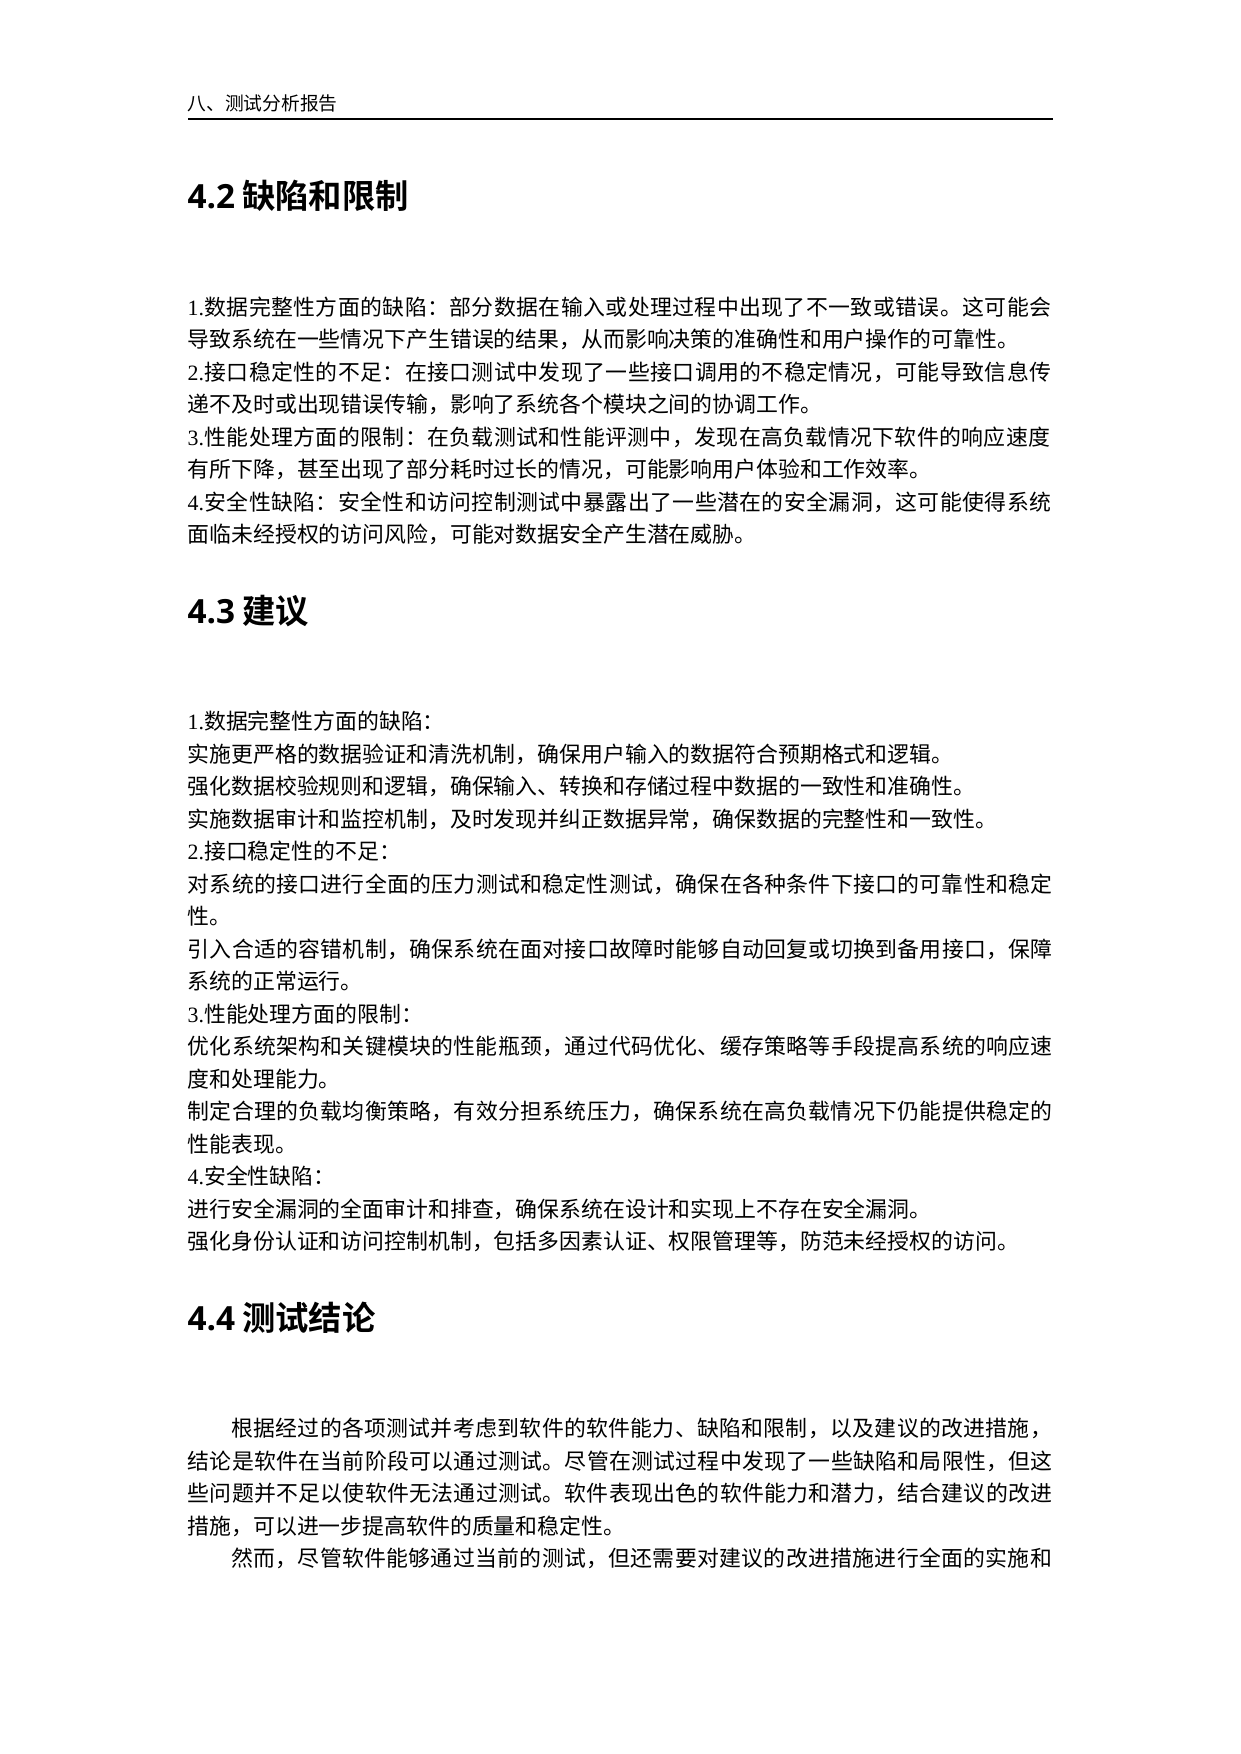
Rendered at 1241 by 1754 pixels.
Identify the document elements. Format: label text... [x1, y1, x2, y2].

text 1.数据完整性方面的缺陷： [187, 704, 1053, 736]
text 实施数据审计和监控机制，及时发现并纠正数据异常，确保数据的完整性和一致性。 [187, 801, 1053, 834]
text 根据经过的各项测试并考虑到软件的软件能力、缺陷和限制，以及建议的改进措施，结论是软件在当前阶段可以通过测试。尽管在测试过程中发现了一些缺陷和局限性，但这些问题并不足以使软件无法通过测试。软件表现出色的软件能力和潜力，结合建议的改进措施，可以进一步提高软件的质量和稳定性。 [187, 1411, 1053, 1541]
text 2.接口稳定性的不足：在接口测试中发现了一些接口调用的不稳定情况，可能导致信息传递不及时或出现错误传输，影响了系统各个模块之间的协调工作。 [187, 354, 1053, 419]
text 引入合适的容错机制，确保系统在面对接口故障时能够自动回复或切换到备用接口，保障系统的正常运行。 [187, 931, 1053, 996]
text 制定合理的负载均衡策略，有效分担系统压力，确保系统在高负载情况下仍能提供稳定的性能表现。 [187, 1094, 1053, 1159]
text 4.安全性缺陷：安全性和访问控制测试中暴露出了一些潜在的安全漏洞，这可能使得系统面临未经授权的访问风险，可能对数据安全产生潜在威胁。 [187, 484, 1053, 549]
text 1.数据完整性方面的缺陷：部分数据在输入或处理过程中出现了不一致或错误。这可能会导致系统在一些情况下产生错误的结果，从而影响决策的准确性和用户操作的可靠性。 [187, 289, 1053, 354]
text 4.安全性缺陷： [187, 1159, 1053, 1191]
text 3.性能处理方面的限制：在负载测试和性能评测中，发现在高负载情况下软件的响应速度有所下降，甚至出现了部分耗时过长的情况，可能影响用户体验和工作效率。 [187, 419, 1053, 484]
text 强化身份认证和访问控制机制，包括多因素认证、权限管理等，防范未经授权的访问。 [187, 1224, 1053, 1256]
text 优化系统架构和关键模块的性能瓶颈，通过代码优化、缓存策略等手段提高系统的响应速度和处理能力。 [187, 1029, 1053, 1094]
subtitle 4.2缺陷和限制 [187, 162, 1053, 227]
text 2.接口稳定性的不足： [187, 834, 1053, 866]
subtitle 4.3建议 [187, 576, 1053, 641]
text 进行安全漏洞的全面审计和排查，确保系统在设计和实现上不存在安全漏洞。 [187, 1191, 1053, 1224]
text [187, 1541, 1053, 1573]
text 强化数据校验规则和逻辑，确保输入、转换和存储过程中数据的一致性和准确性。 [187, 769, 1053, 801]
subtitle 4.4测试结论 [187, 1283, 1053, 1348]
text 3.性能处理方面的限制： [187, 996, 1053, 1029]
text 实施更严格的数据验证和清洗机制，确保用户输入的数据符合预期格式和逻辑。 [187, 736, 1053, 769]
text 对系统的接口进行全面的压力测试和稳定性测试，确保在各种条件下接口的可靠性和稳定性。 [187, 866, 1053, 931]
